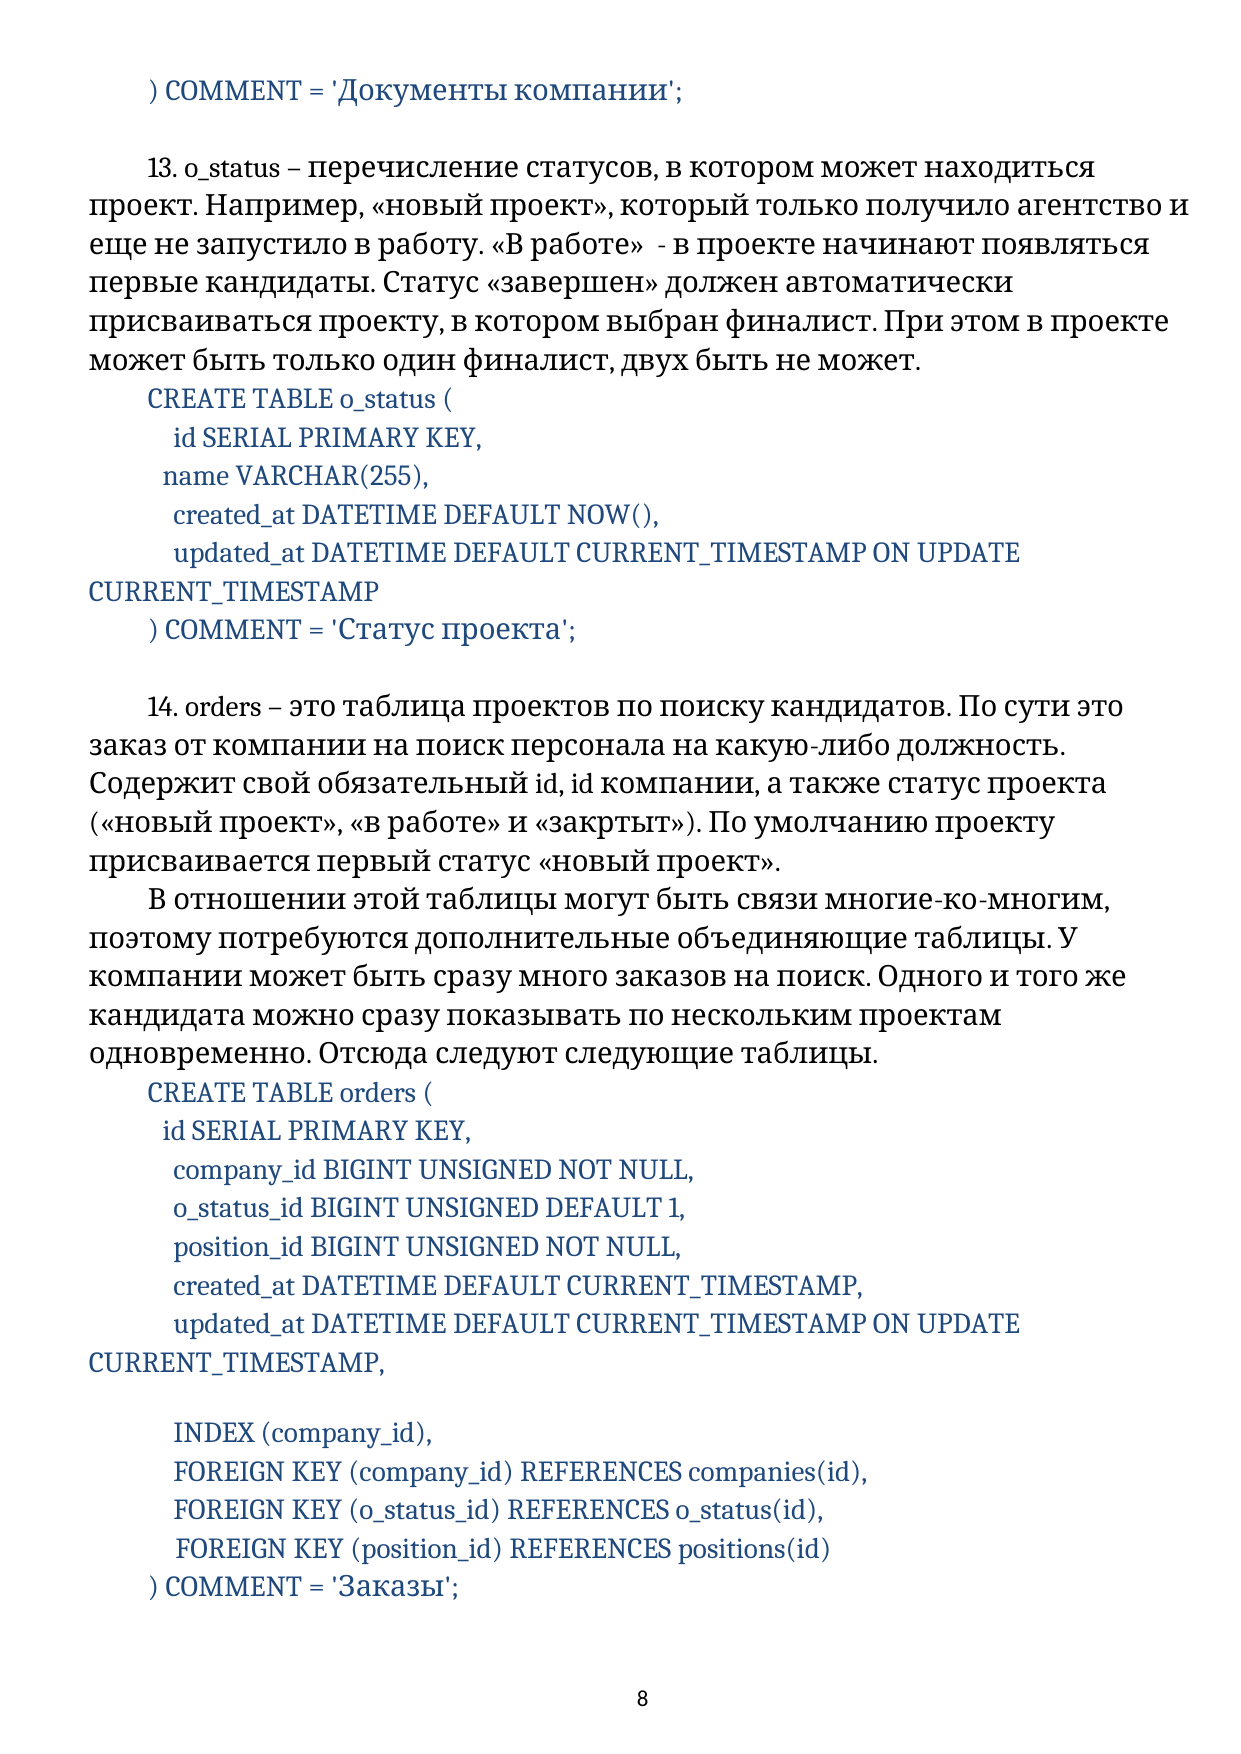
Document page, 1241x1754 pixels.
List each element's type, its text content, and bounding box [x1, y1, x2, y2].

text created_at DATETIME DEFAULT NOW(), [89, 498, 1196, 531]
text o_status_id BIGINT UNSIGNED DEFAULT 1, [89, 1192, 1196, 1225]
text 13. o_status – перечисление статусов, в котором может находиться проект. Например, «новый проект», который только получило агентство и еще не запустило в работу. «В работе» - в проекте начинают появляться первые кандидаты. Статус «завершен» должен автоматически присваиваться проекту, в котором выбран финалист. При этом в проекте может быть только один финалист, двух быть не может. [89, 151, 1196, 377]
text updated_at DATETIME DEFAULT CURRENT_TIMESTAMP ON UPDATE CURRENT_TIMESTAMP [89, 536, 1196, 608]
text FOREIGN KEY (o_status_id) REFERENCES o_status(id), [89, 1493, 1196, 1527]
text id SERIAL PRIMARY KEY, [89, 1114, 1196, 1148]
text created_at DATETIME DEFAULT CURRENT_TIMESTAMP, [89, 1269, 1196, 1302]
text INDEX (company_id), [89, 1416, 1196, 1450]
text ) COMMENT = 'Документы компании'; [89, 74, 1196, 107]
text 14. orders – это таблица проектов по поиску кандидатов. По сути это заказ от компании на поиск персонала на какую-либо должность. Содержит свой обязательный id, id компании, а также статус проекта («новый проект», «в работе» и «закртыт»). По умолчанию проекту присваивается первый статус «новый проект». [89, 691, 1196, 878]
text ) COMMENT = 'Статус проекта'; [89, 613, 1196, 647]
text CREATE TABLE orders ( [89, 1076, 1196, 1109]
text company_id BIGINT UNSIGNED NOT NULL, [89, 1153, 1196, 1187]
text position_id BIGINT UNSIGNED NOT NULL, [89, 1230, 1196, 1264]
text ) COMMENT = 'Заказы'; [89, 1571, 1196, 1604]
text name VARCHAR(255), [89, 459, 1196, 493]
text CREATE TABLE o_status ( [89, 382, 1196, 416]
text updated_at DATETIME DEFAULT CURRENT_TIMESTAMP ON UPDATE CURRENT_TIMESTAMP, [89, 1307, 1196, 1379]
text FOREIGN KEY (position_id) REFERENCES positions(id) [89, 1532, 1196, 1566]
text id SERIAL PRIMARY KEY, [89, 421, 1196, 454]
text FOREIGN KEY (company_id) REFERENCES companies(id), [89, 1455, 1196, 1488]
text В отношении этой таблицы могут быть связи многие-ко-многим, поэтому потребуются дополнительные объединяющие таблицы. У компании может быть сразу много заказов на поиск. Одного и того же кандидата можно сразу показывать по нескольким проектам одновременно. Отсюда следуют следующие таблицы. [89, 883, 1196, 1071]
